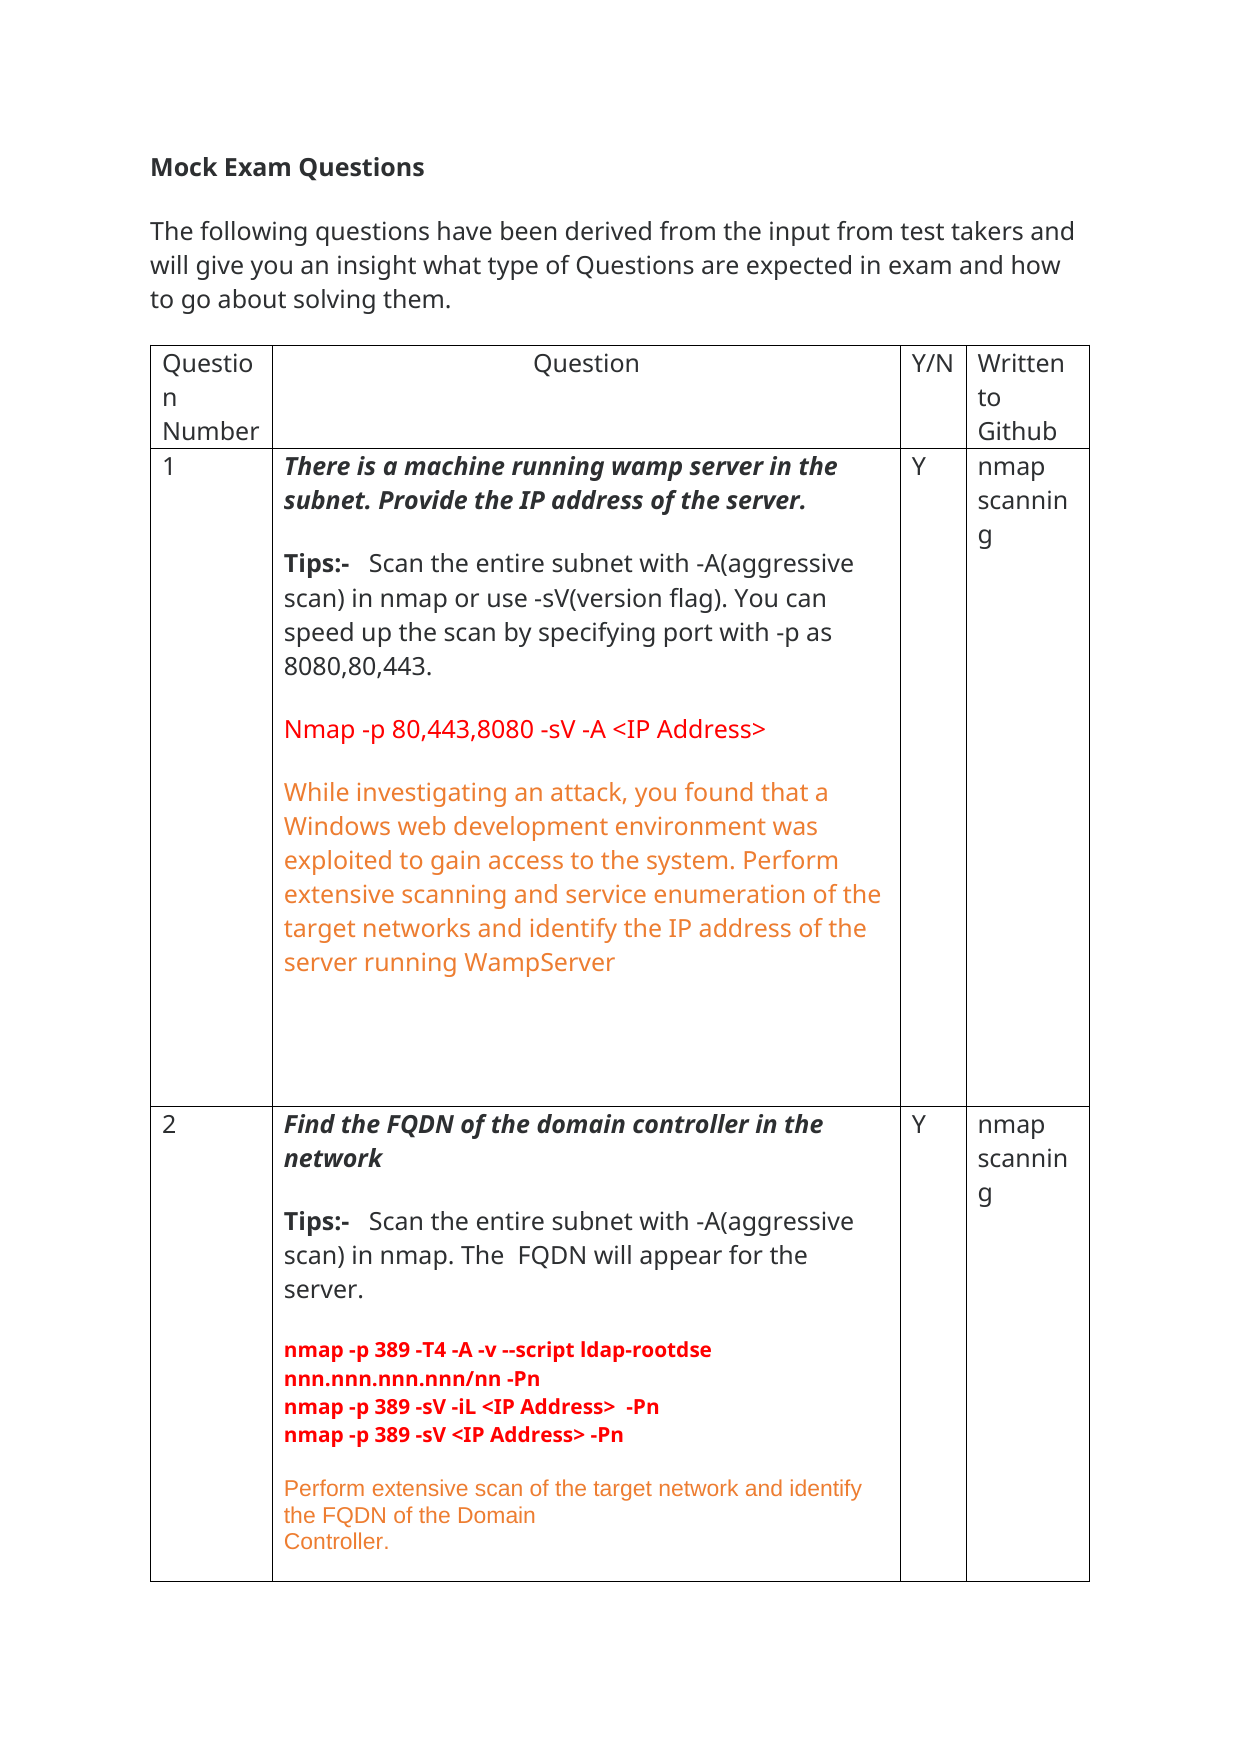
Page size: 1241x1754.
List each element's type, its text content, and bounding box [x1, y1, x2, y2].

table_cell nmap scanning [967, 449, 1089, 1106]
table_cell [273, 1107, 900, 1581]
table_cell Y [901, 449, 966, 1106]
table_header Written to Github [967, 346, 1089, 448]
table_header Question [273, 346, 900, 448]
table_cell Y [901, 1107, 966, 1581]
table_header Y/N [901, 346, 966, 448]
table_cell 2 [151, 1107, 272, 1581]
table_cell nmap scanning [967, 1107, 1089, 1581]
text Mock Exam Questions [150, 150, 1090, 184]
table_cell There is a machine running wamp server in the subnet. Provide the IP address of the server. Tips:- Scan the entire subnet with -A(aggressive scan) in nmap or use -sV(version flag). You can speed up the scan by specifying port with -p as 8080,80,443. Nmap -p 80,443,8080 -sV -A <IP Address> While investigating an attack, you found that a Windows web development environment was exploited to gain access to the system. Perform extensive scanning and service enumeration of the target networks and identify the IP address of the server running WampServer [273, 449, 900, 1106]
table_header Question Number [151, 346, 272, 448]
text The following questions have been derived from the input from test takers and will give you an insight what type of Questions are expected in exam and how to go about solving them. [150, 213, 1090, 315]
table_cell 1 [151, 449, 272, 1106]
